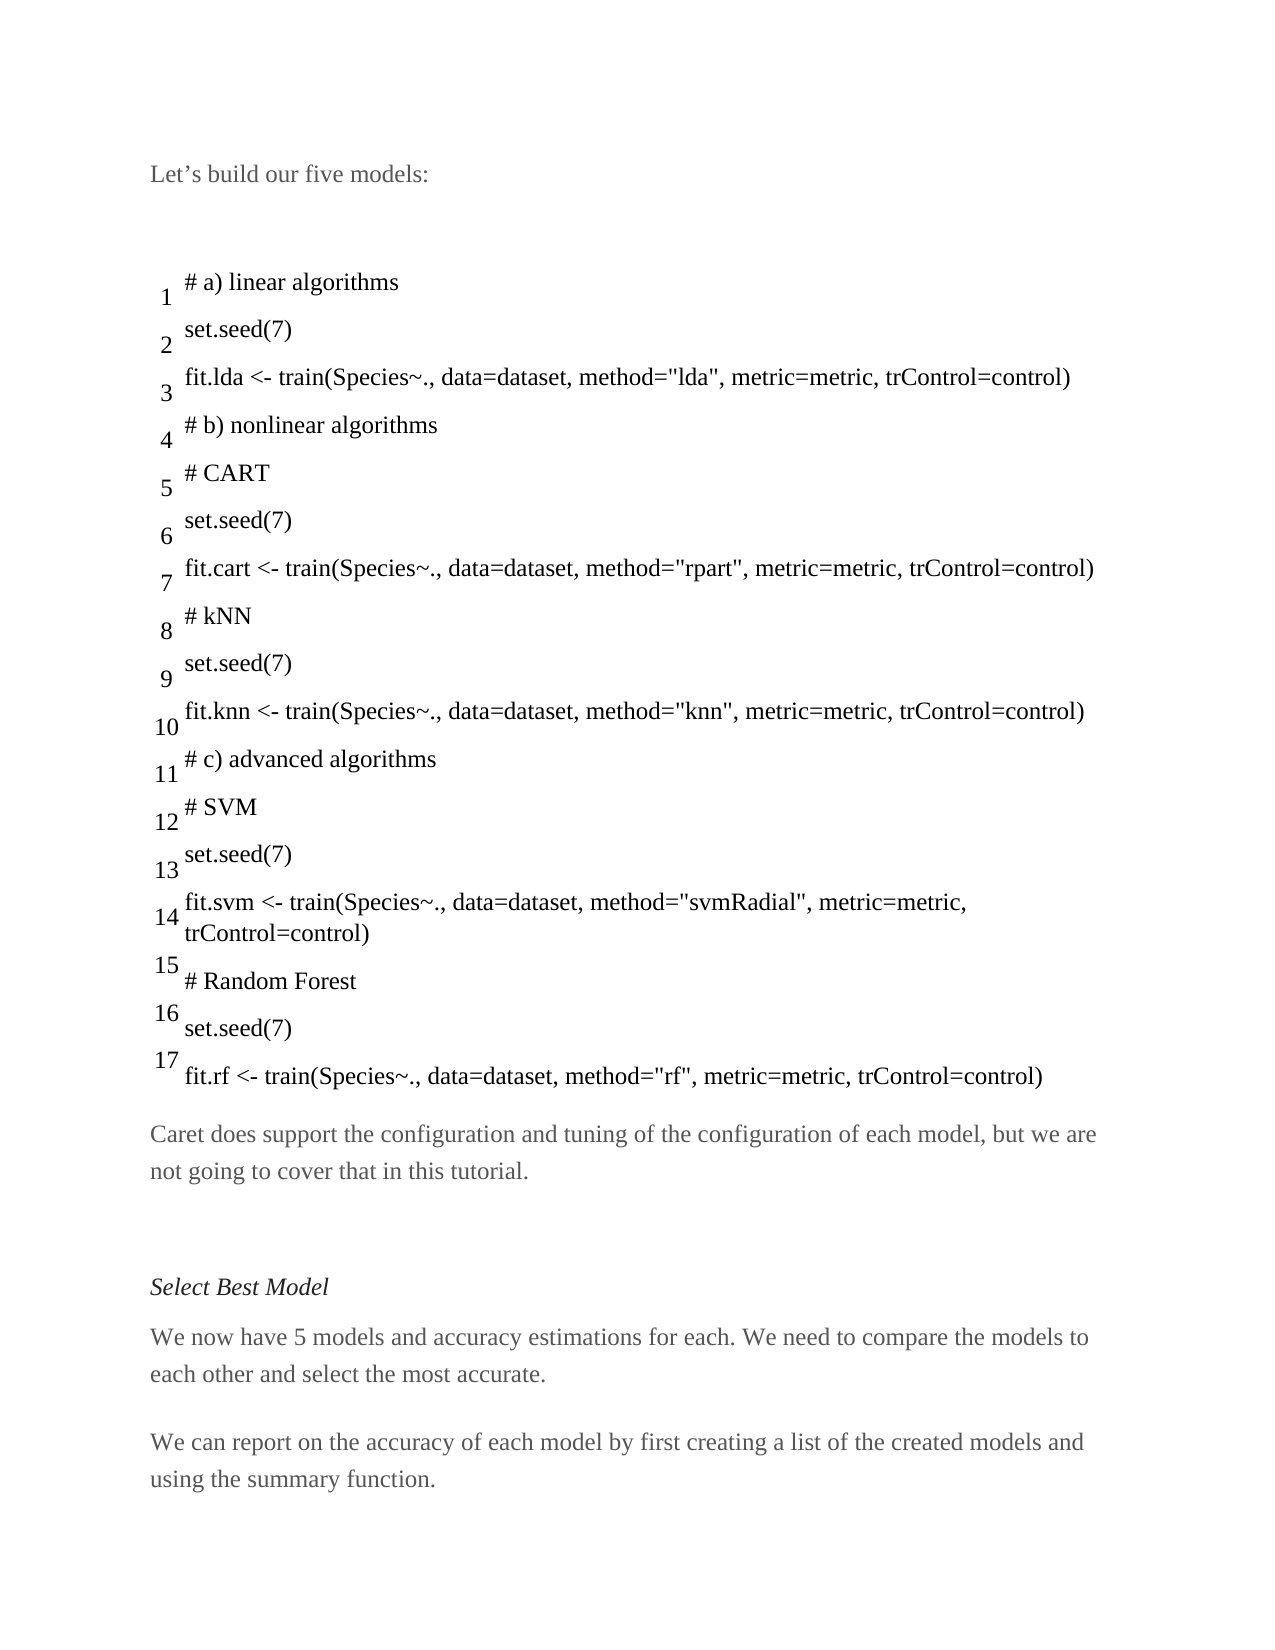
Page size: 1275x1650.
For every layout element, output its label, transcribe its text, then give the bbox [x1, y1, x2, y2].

table_header 1 2 3 4 5 6 7 8 9 10 11 12 13 14 15 16 17 [150, 265, 183, 1110]
text We now have 5 models and accuracy estimations for each. We need to compare the models to each other and select the most accurate. [150, 1313, 1125, 1388]
text Let’s build our five models: [150, 150, 1125, 187]
subtitle Select Best Model [150, 1263, 1125, 1300]
text Caret does support the configuration and tuning of the configuration of each model, but we are not going to cover that in this tutorial. [150, 1110, 1125, 1185]
table_header # a) linear algorithms set.seed(7) fit.lda <- train(Species~., data=dataset, method="lda", metric=metric, trControl=control) # b) nonlinear algorithms # CART set.seed(7) fit.cart <- train(Species~., data=dataset, method="rpart", metric=metric, trControl=control) # kNN set.seed(7) fit.knn <- train(Species~., data=dataset, method="knn", metric=metric, trControl=control) # c) advanced algorithms # SVM set.seed(7) fit.svm <- train(Species~., data=dataset, method="svmRadial", metric=metric, trControl=control) # Random Forest set.seed(7) fit.rf <- train(Species~., data=dataset, method="rf", metric=metric, trControl=control) [183, 265, 1125, 1110]
text We can report on the accuracy of each model by first creating a list of the created models and using the summary function. [150, 1418, 1125, 1493]
